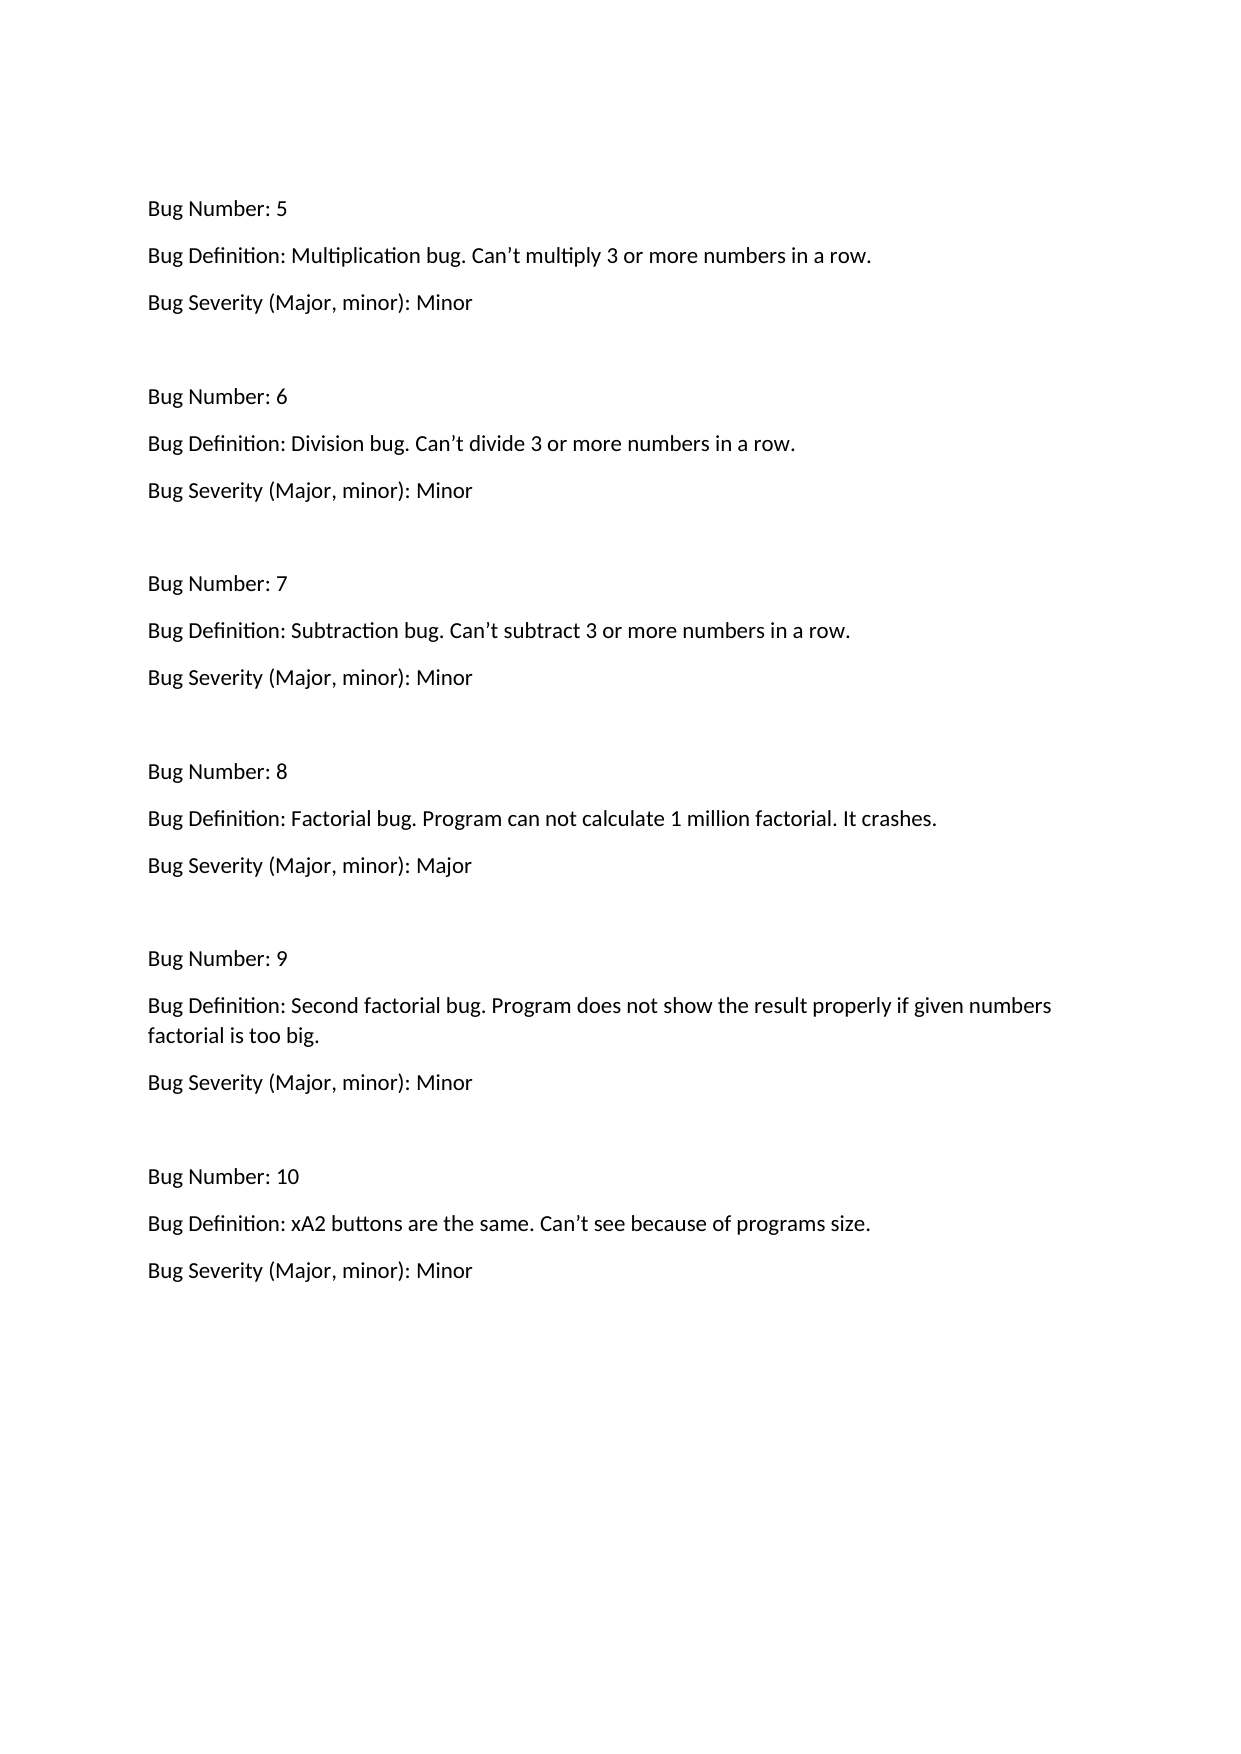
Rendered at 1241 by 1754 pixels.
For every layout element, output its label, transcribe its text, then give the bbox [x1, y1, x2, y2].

text Bug Definition: xA2 buttons are the same. Can’t see because of programs size. [148, 1209, 1093, 1237]
text Bug Number: 6 [148, 382, 1093, 410]
text Bug Number: 5 [148, 194, 1093, 222]
text Bug Severity (Major, minor): Minor [148, 1256, 1093, 1284]
text Bug Number: 9 [148, 944, 1093, 972]
text Bug Severity (Major, minor): Minor [148, 288, 1093, 316]
text Bug Number: 8 [148, 757, 1093, 785]
text Bug Definition: Second factorial bug. Program does not show the result properly if given numbers factorial is too big. [148, 991, 1093, 1049]
text Bug Severity (Major, minor): Minor [148, 476, 1093, 504]
text Bug Severity (Major, minor): Minor [148, 1068, 1093, 1096]
text Bug Number: 7 [148, 569, 1093, 597]
text Bug Severity (Major, minor): Minor [148, 663, 1093, 691]
text Bug Number: 10 [148, 1162, 1093, 1190]
text Bug Definition: Division bug. Can’t divide 3 or more numbers in a row. [148, 429, 1093, 457]
text Bug Definition: Factorial bug. Program can not calculate 1 million factorial. It crashes. [148, 804, 1093, 832]
text Bug Severity (Major, minor): Major [148, 851, 1093, 879]
text Bug Definition: Multiplication bug. Can’t multiply 3 or more numbers in a row. [148, 241, 1093, 269]
text Bug Definition: Subtraction bug. Can’t subtract 3 or more numbers in a row. [148, 616, 1093, 644]
